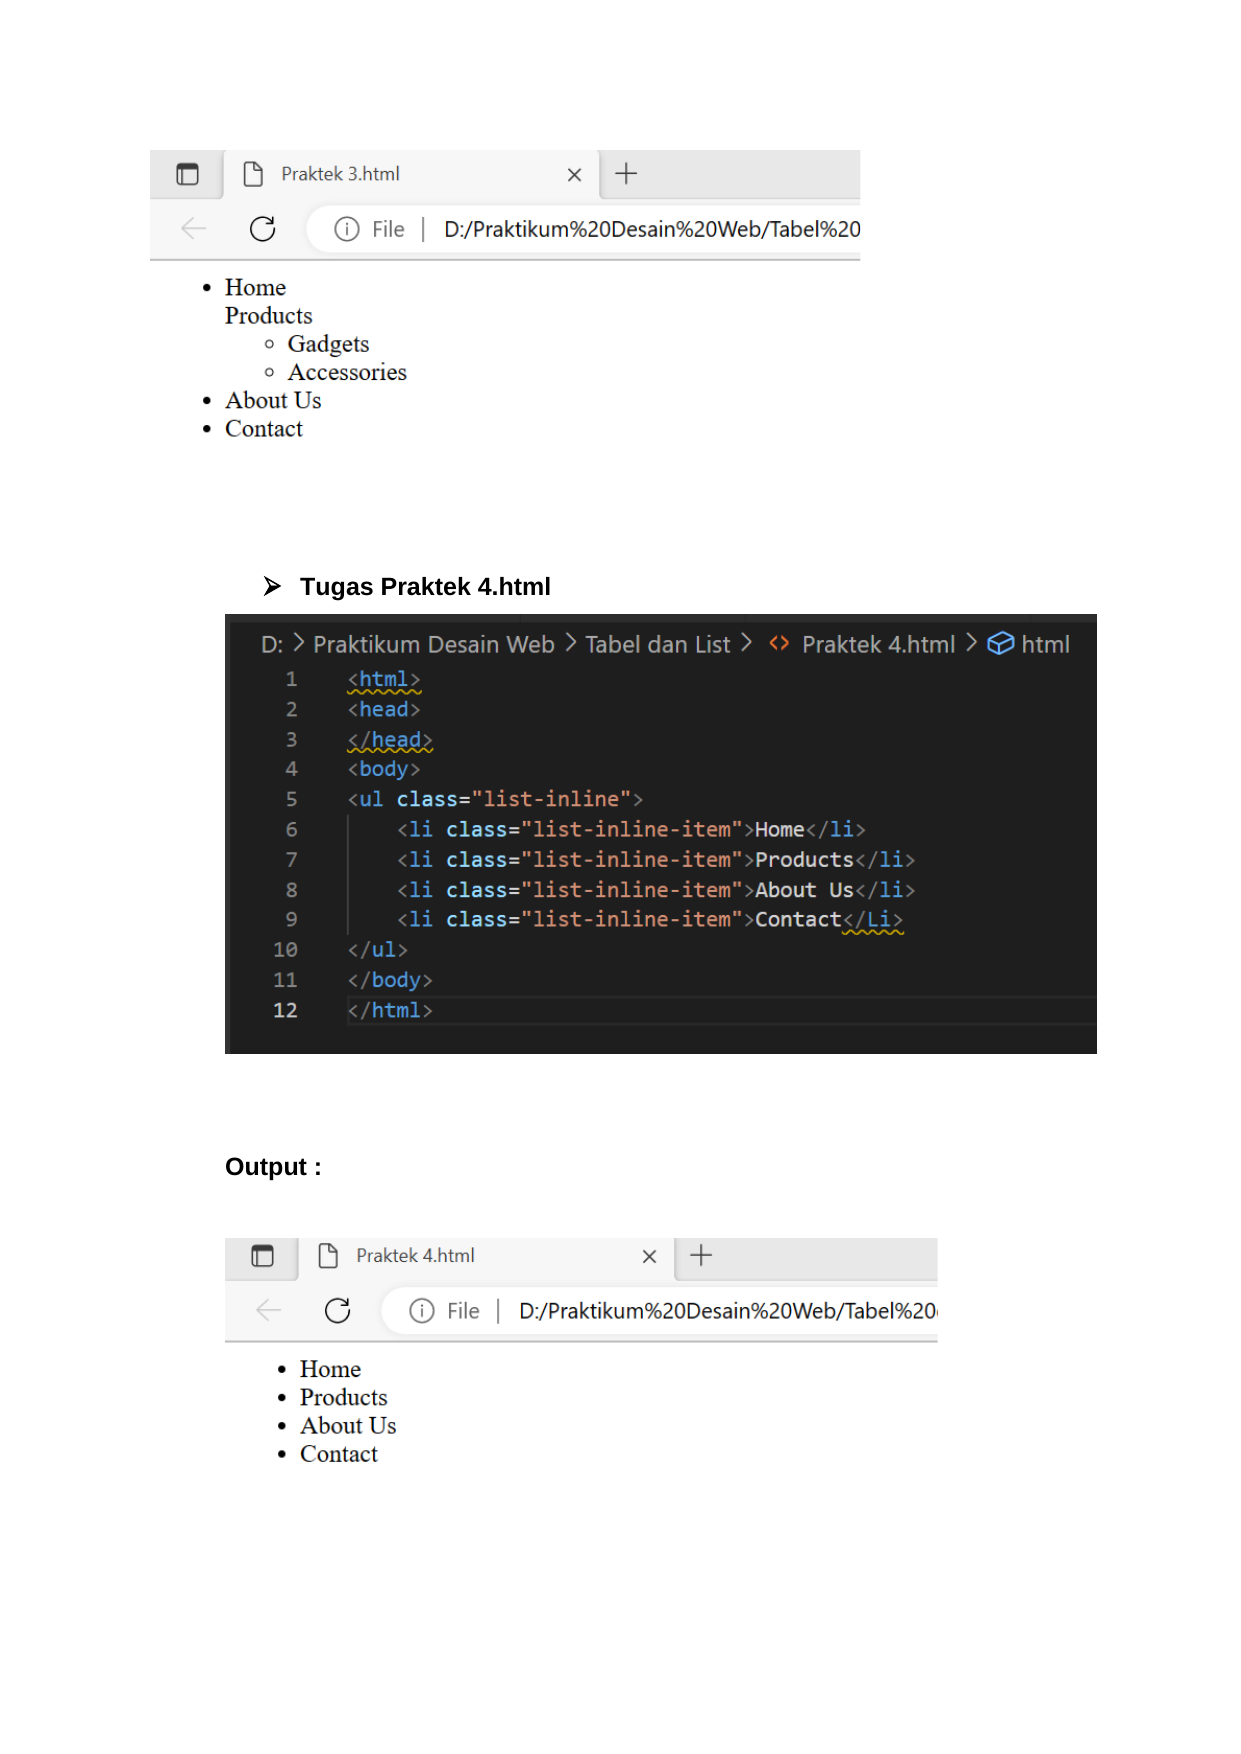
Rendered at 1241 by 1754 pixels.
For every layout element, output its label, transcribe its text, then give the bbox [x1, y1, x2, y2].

text Output : [225, 1152, 1090, 1181]
list Tugas Praktek 4.html [262, 571, 1090, 600]
picture [150, 150, 861, 516]
picture [225, 614, 1097, 1054]
picture [225, 1238, 938, 1556]
